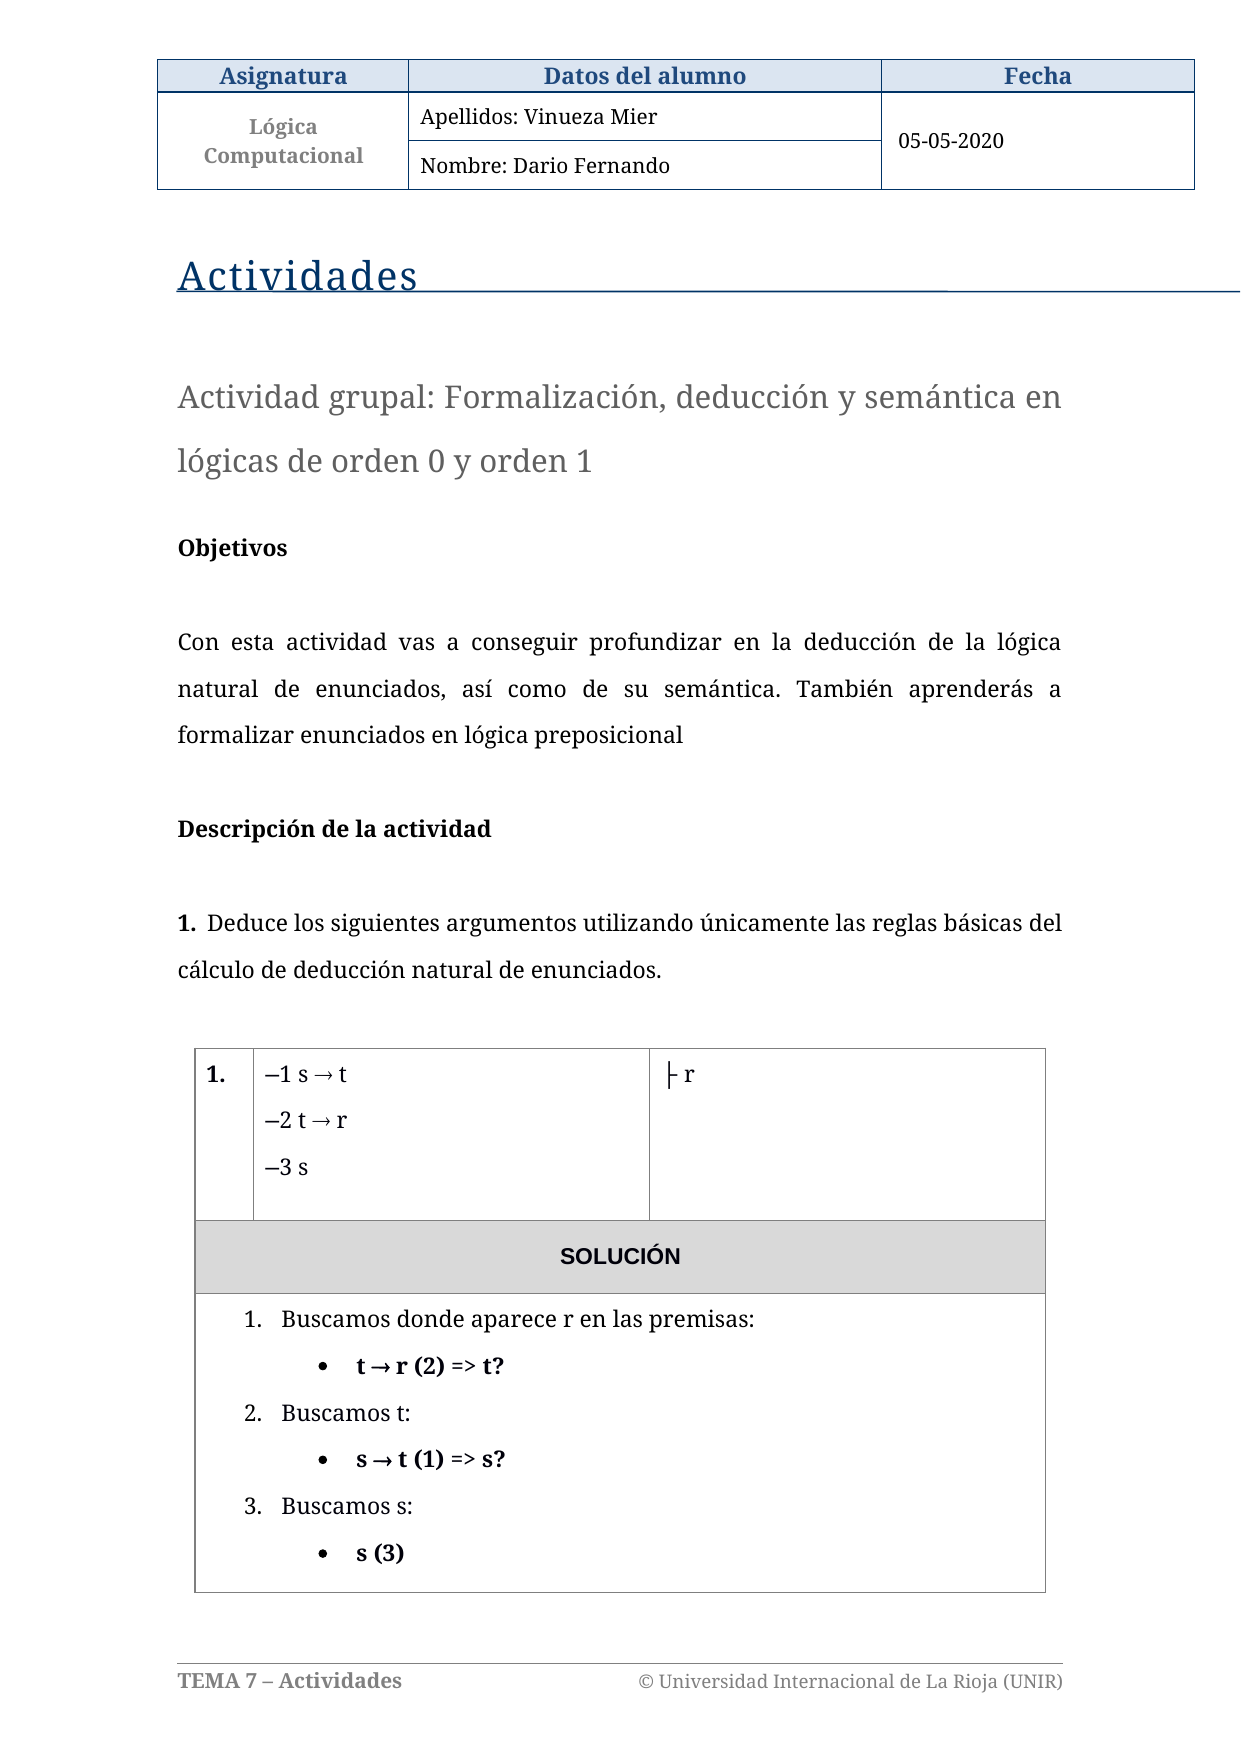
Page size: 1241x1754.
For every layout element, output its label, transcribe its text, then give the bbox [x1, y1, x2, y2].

table_cell Buscamos donde aparece r en las premisas: t  r (2) => t? Buscamos t: s  t (1) => s? Buscamos s: s (3) [196, 1294, 1045, 1592]
table_header ├ r [650, 1049, 1045, 1220]
table_header 1. [196, 1049, 253, 1220]
table_header –1 s  t –2 t  r –3 s [254, 1049, 649, 1220]
list Descripción de la actividad [177, 813, 1063, 844]
list Con esta actividad vas a conseguir profundizar en la deducción de la lógica natural de enunciados, así como de su semántica. También aprenderás a formalizar enunciados en lógica preposicional [177, 626, 1063, 751]
table_cell SOLUCIÓN [196, 1221, 1045, 1293]
text Actividad grupal: Formalización, deducción y semántica en lógicas de orden 0 y orden 1 [177, 376, 1063, 482]
list Deduce los siguientes argumentos utilizando únicamente las reglas básicas del cálculo de deducción natural de enunciados. [177, 907, 1063, 985]
list Objetivos [177, 532, 1063, 563]
text Actividades [177, 248, 1063, 290]
